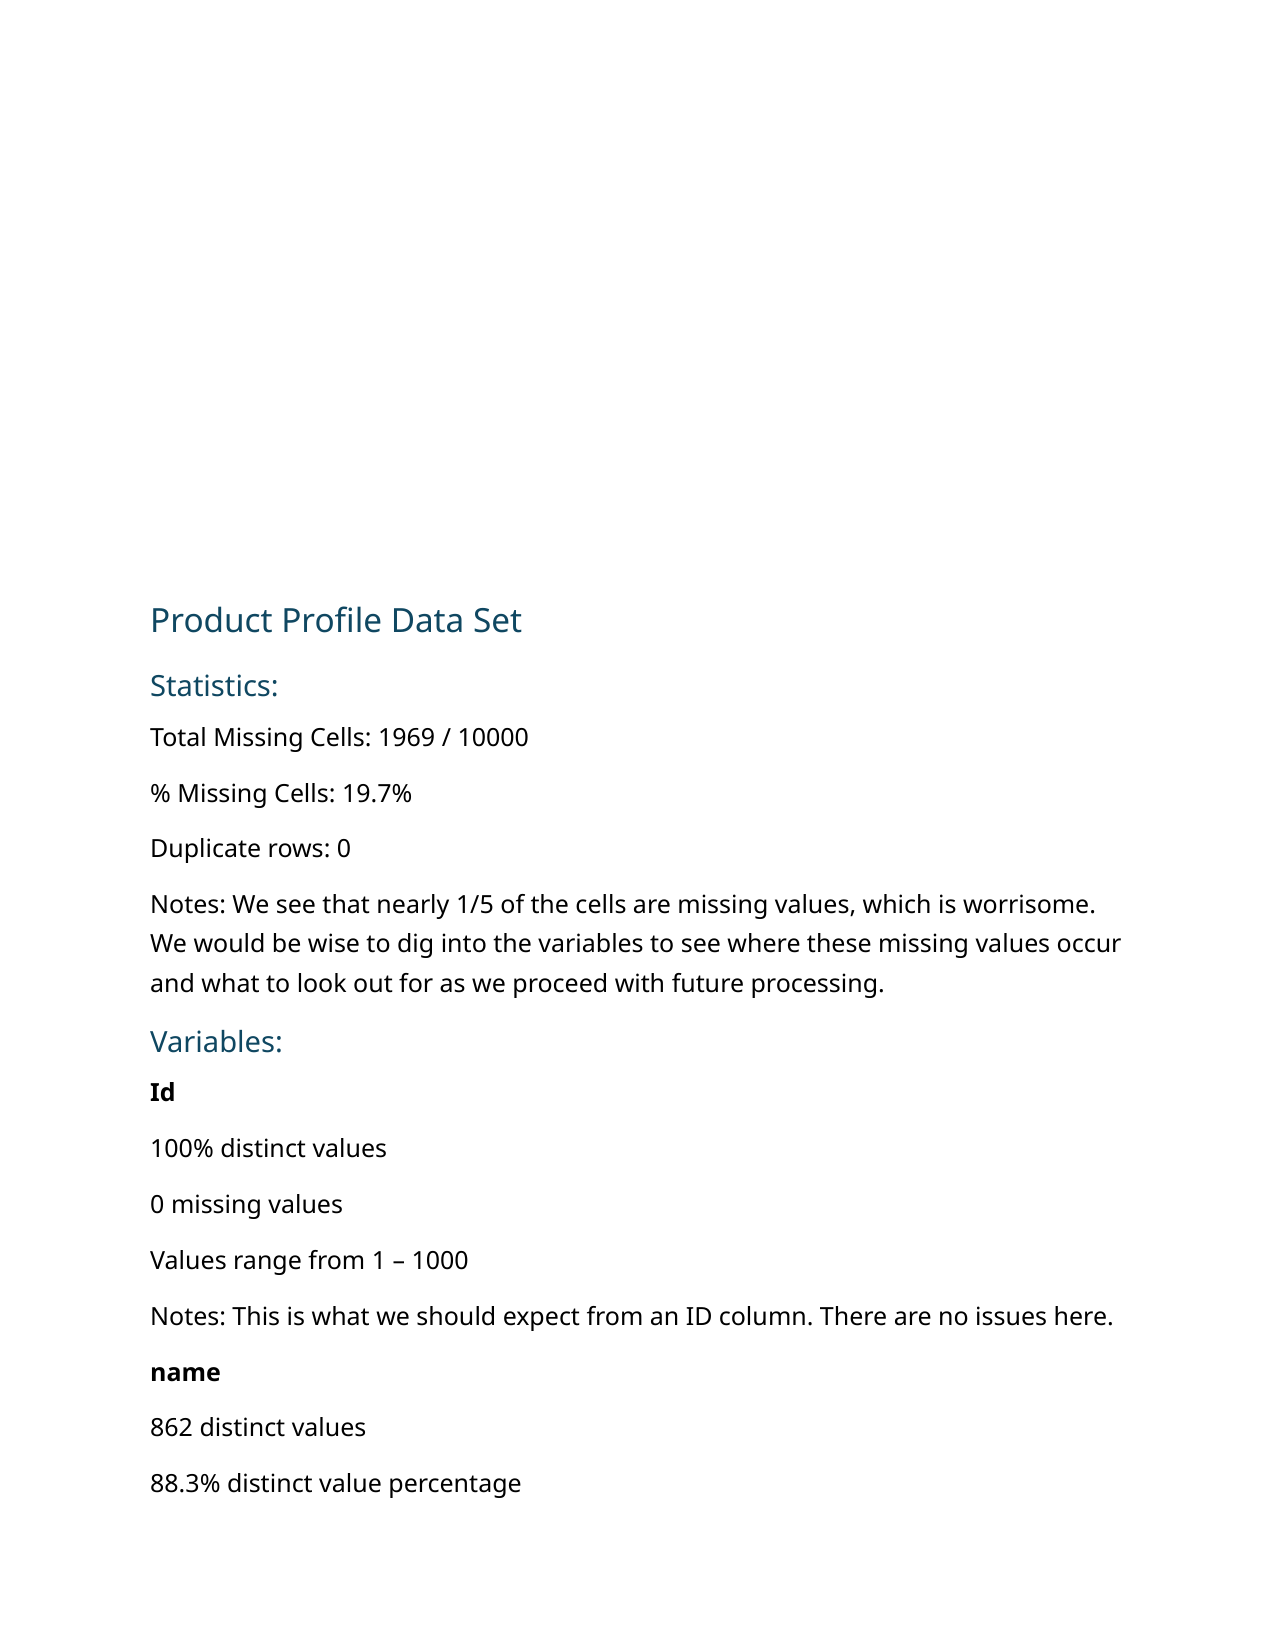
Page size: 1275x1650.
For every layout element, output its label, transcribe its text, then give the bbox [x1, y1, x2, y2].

text % Missing Cells: 19.7% [150, 775, 1125, 809]
text 0 missing values [150, 1187, 1125, 1221]
text 862 distinct values [150, 1410, 1125, 1444]
text 100% distinct values [150, 1131, 1125, 1165]
text Duplicate rows: 0 [150, 831, 1125, 865]
text Notes: This is what we should expect from an ID column. There are no issues here. [150, 1298, 1125, 1332]
text Values range from 1 – 1000 [150, 1243, 1125, 1277]
text Notes: We see that nearly 1/5 of the cells are missing values, which is worrisome. We would be wise to dig into the variables to see where these missing values occur and what to look out for as we proceed with future processing. [150, 887, 1125, 999]
text 88.3% distinct value percentage [150, 1466, 1125, 1500]
subtitle Variables: [150, 1021, 1125, 1061]
text name [150, 1354, 1125, 1388]
text Total Missing Cells: 1969 / 10000 [150, 719, 1125, 753]
text Id [150, 1075, 1125, 1109]
subtitle Product Profile Data Set [150, 597, 1125, 642]
subtitle Statistics: [150, 666, 1125, 705]
